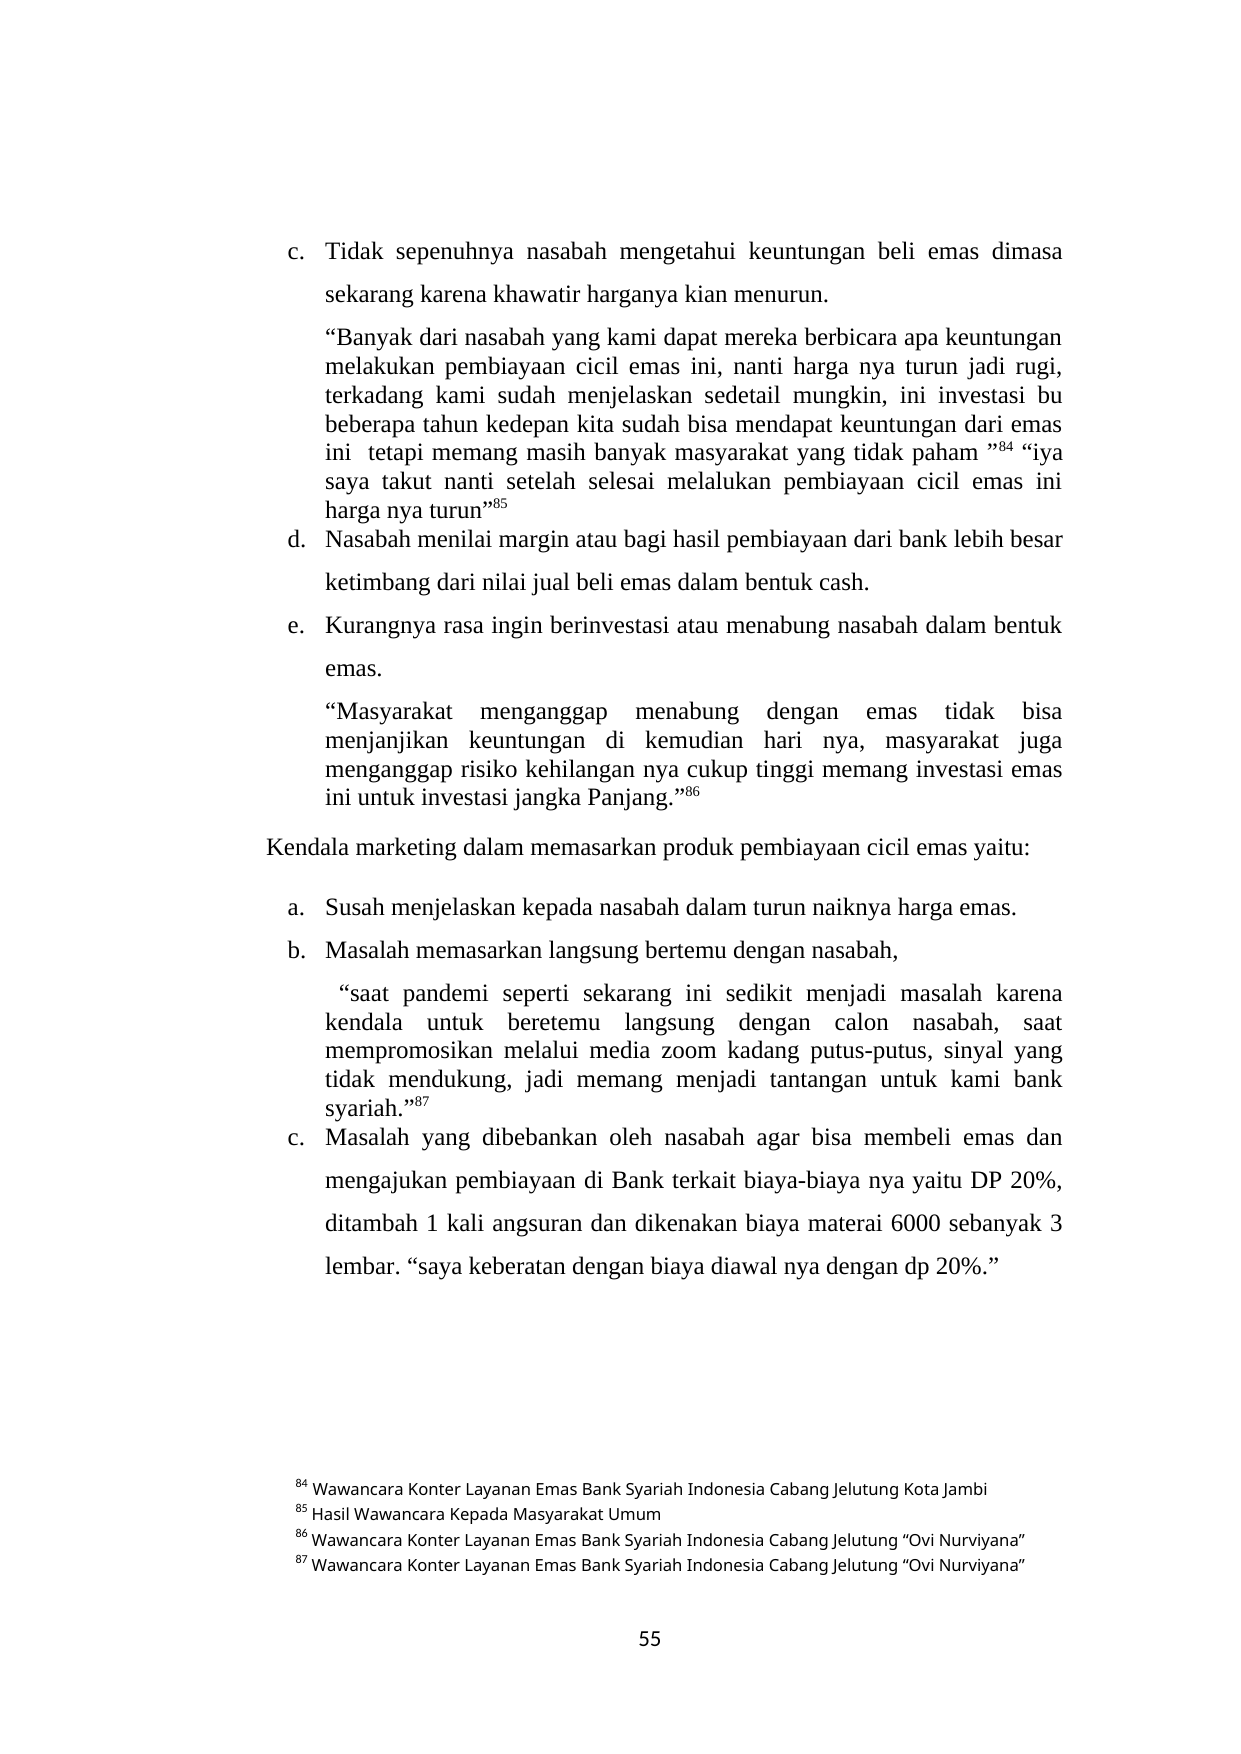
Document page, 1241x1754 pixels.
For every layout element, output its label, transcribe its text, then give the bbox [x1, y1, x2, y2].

list “saat pandemi seperti sekarang ini sedikit menjadi masalah karena kendala untuk beretemu langsung dengan calon nasabah, saat mempromosikan melalui media zoom kadang putus-putus, sinyal yang tidak mendukung, jadi memang menjadi tantangan untuk kami bank syariah.” [325, 978, 1063, 1122]
list Susah menjelaskan kepada nasabah dalam turun naiknya harga emas. [287, 892, 1063, 921]
list Tidak sepenuhnya nasabah mengetahui keuntungan beli emas dimasa sekarang karena khawatir harganya kian menurun. [287, 236, 1063, 308]
list Masalah memasarkan langsung bertemu dengan nasabah, [287, 935, 1063, 964]
list Masalah yang dibebankan oleh nasabah agar bisa membeli emas dan mengajukan pembiayaan di Bank terkait biaya-biaya nya yaitu DP 20%, ditambah 1 kali angsuran dan dikenakan biaya materai 6000 sebanyak 3 lembar. “saya keberatan dengan biaya diawal nya dengan dp 20%.” [287, 1122, 1063, 1280]
list Nasabah menilai margin atau bagi hasil pembiayaan dari bank lebih besar ketimbang dari nilai jual beli emas dalam bentuk cash. [287, 524, 1063, 596]
list Kurangnya rasa ingin berinvestasi atau menabung nasabah dalam bentuk emas. [287, 610, 1063, 682]
list “Masyarakat menganggap menabung dengan emas tidak bisa menjanjikan keuntungan di kemudian hari nya, masyarakat juga menganggap risiko kehilangan nya cukup tinggi memang investasi emas ini untuk investasi jangka Panjang.” [325, 696, 1063, 811]
text Kendala marketing dalam memasarkan produk pembiayaan cicil emas yaitu: [266, 832, 1063, 861]
list “Banyak dari nasabah yang kami dapat mereka berbicara apa keuntungan melakukan pembiayaan cicil emas ini, nanti harga nya turun jadi rugi, terkadang kami sudah menjelaskan sedetail mungkin, ini investasi bu beberapa tahun kedepan kita sudah bisa mendapat keuntungan dari emas ini tetapi memang masih banyak masyarakat yang tidak paham ” “iya saya takut nanti setelah selesai melalukan pembiayaan cicil emas ini harga nya turun” [325, 322, 1063, 524]
